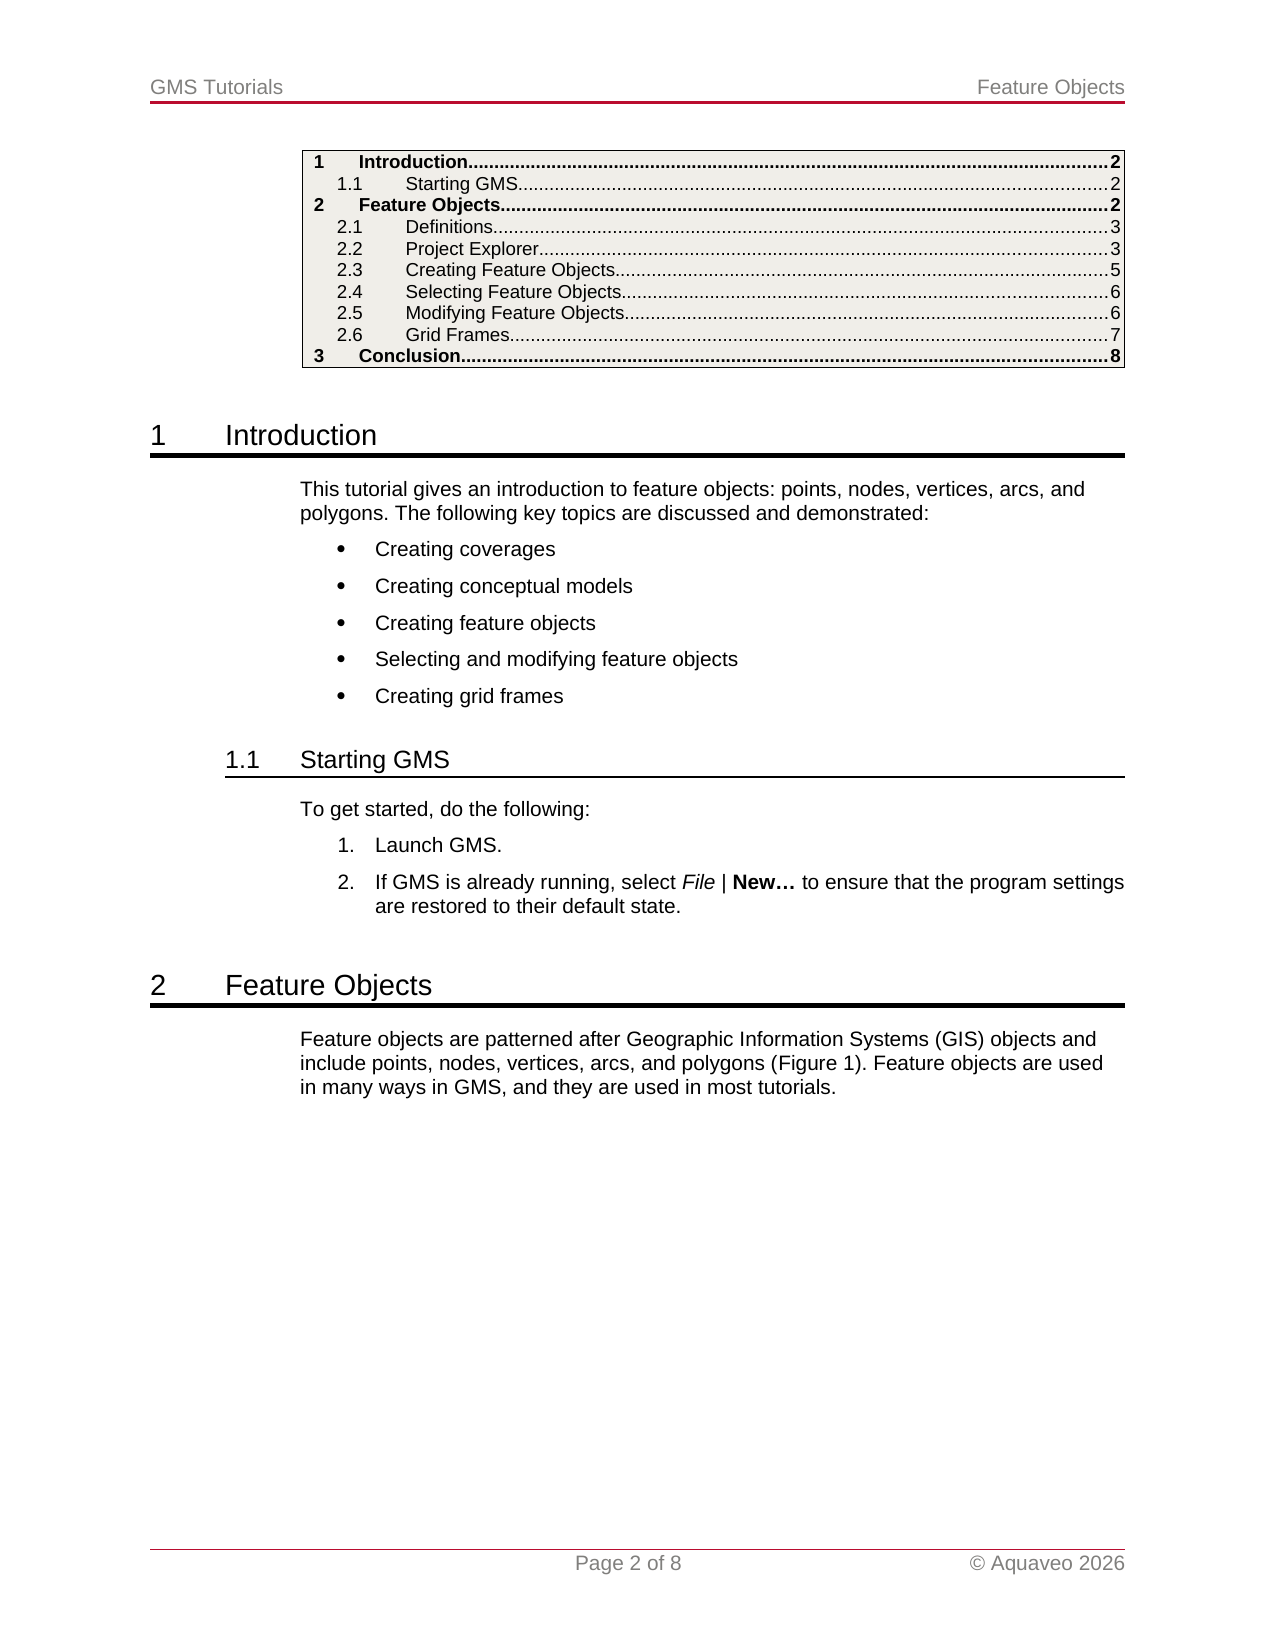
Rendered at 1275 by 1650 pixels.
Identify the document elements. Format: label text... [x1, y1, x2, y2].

list Creating feature objects [337, 610, 1125, 634]
list Creating grid frames [337, 683, 1125, 708]
list Selecting and modifying feature objects [337, 647, 1125, 671]
list If GMS is already running, select File | New… to ensure that the program settings are restored to their default state. [337, 870, 1125, 918]
text This tutorial gives an introduction to feature objects: points, nodes, vertices, arcs, and polygons. The following key topics are discussed and demonstrated: [300, 477, 1125, 525]
text To get started, do the following: [300, 797, 1125, 821]
subtitle Introduction [150, 418, 1125, 453]
list Creating coverages [337, 537, 1125, 561]
list Creating conceptual models [337, 574, 1125, 598]
table_header 1 Introduction 2 1.1 Starting GMS 2 2 Feature Objects 2 2.1 Definitions 3 2.2 Project Explorer 3 2.3 Creating Feature Objects 5 2.4 Selecting Feature Objects 6 2.5 Modifying Feature Objects 6 2.6 Grid Frames 7 3 Conclusion 8 [303, 151, 1124, 367]
list Launch GMS. [337, 833, 1125, 857]
subtitle Feature Objects [150, 968, 1125, 1003]
subtitle Starting GMS [225, 745, 1125, 776]
text Feature objects are patterned after Geographic Information Systems () objects and include points, nodes, vertices, arcs, and polygons (Figure 1). Feature objects are used in many ways in GMS, and they are used in most tutorials. [300, 1027, 1125, 1098]
